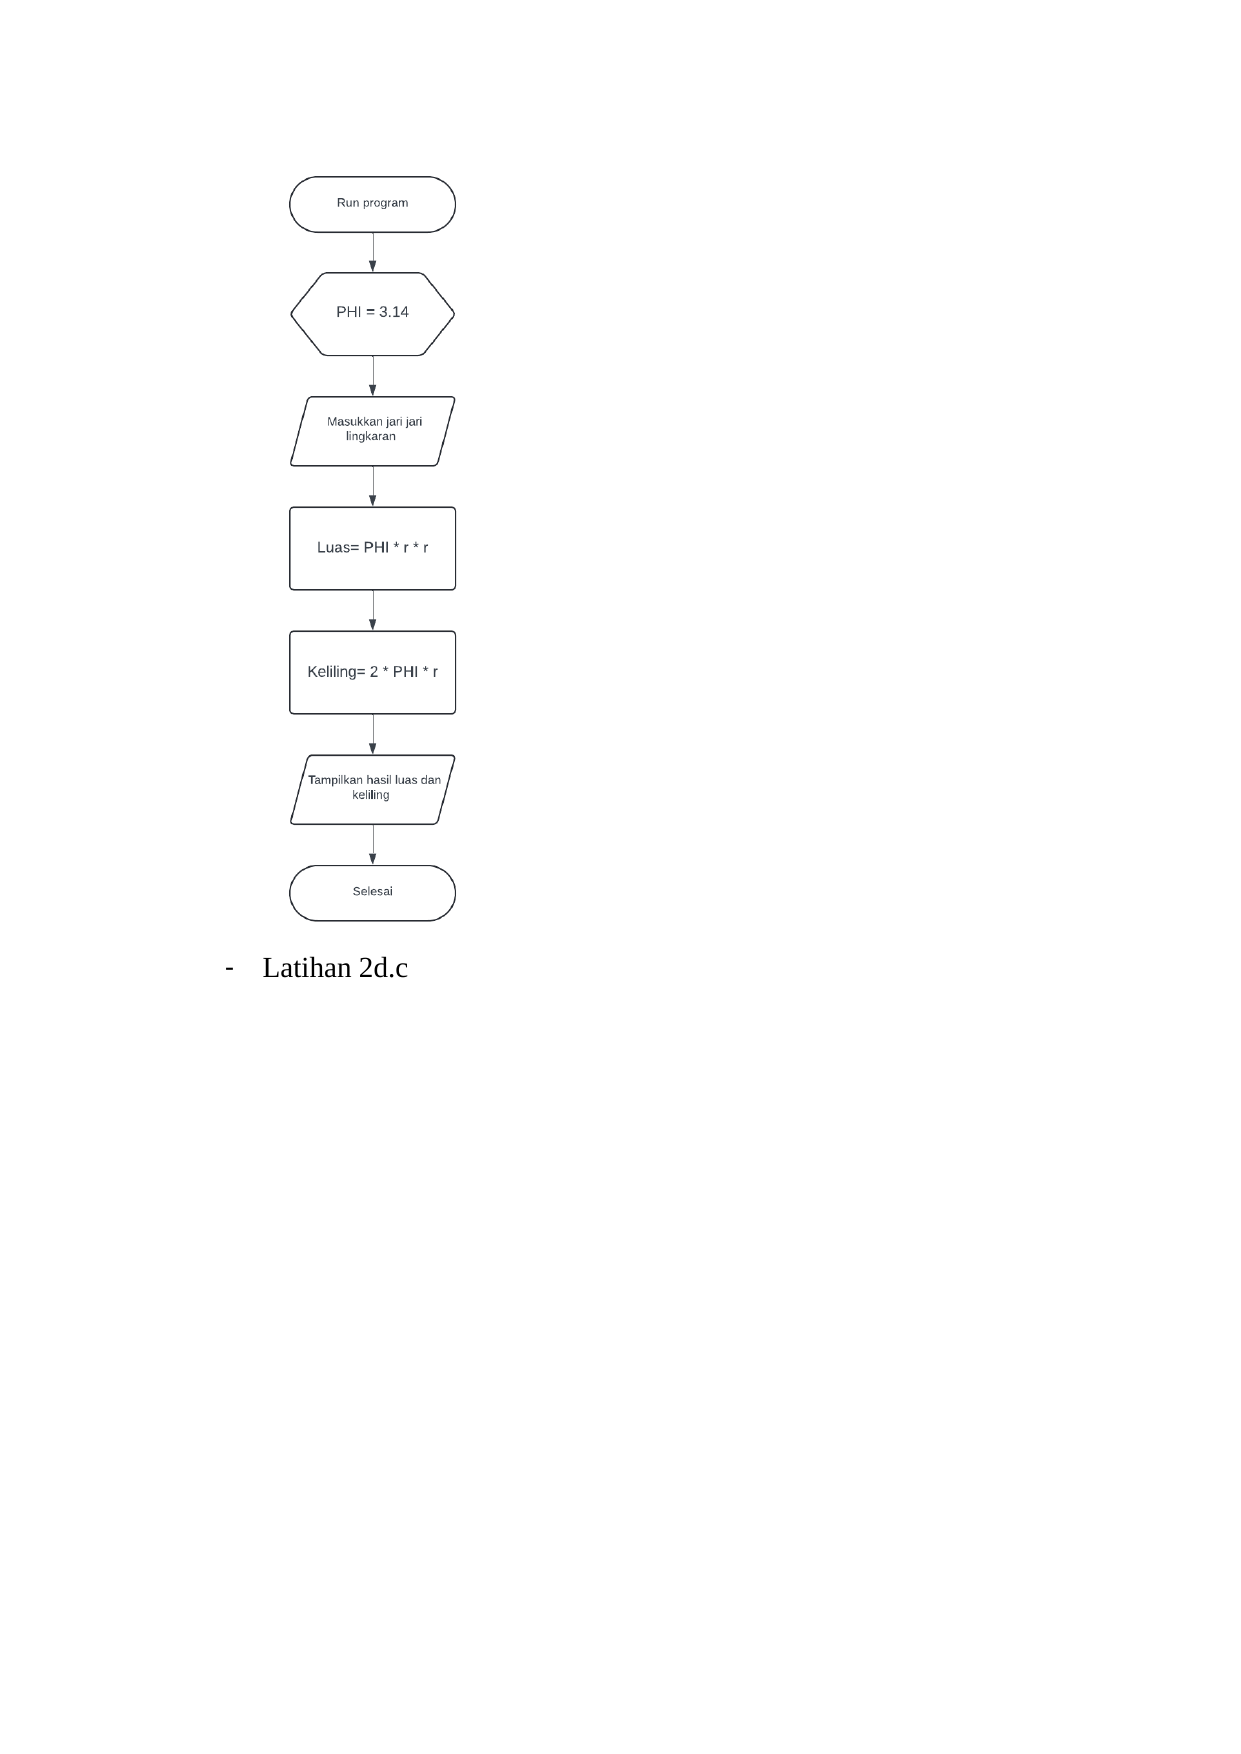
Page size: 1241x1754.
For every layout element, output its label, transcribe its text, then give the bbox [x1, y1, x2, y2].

picture [262, 150, 482, 948]
list Latihan 2d.c [225, 949, 1090, 985]
